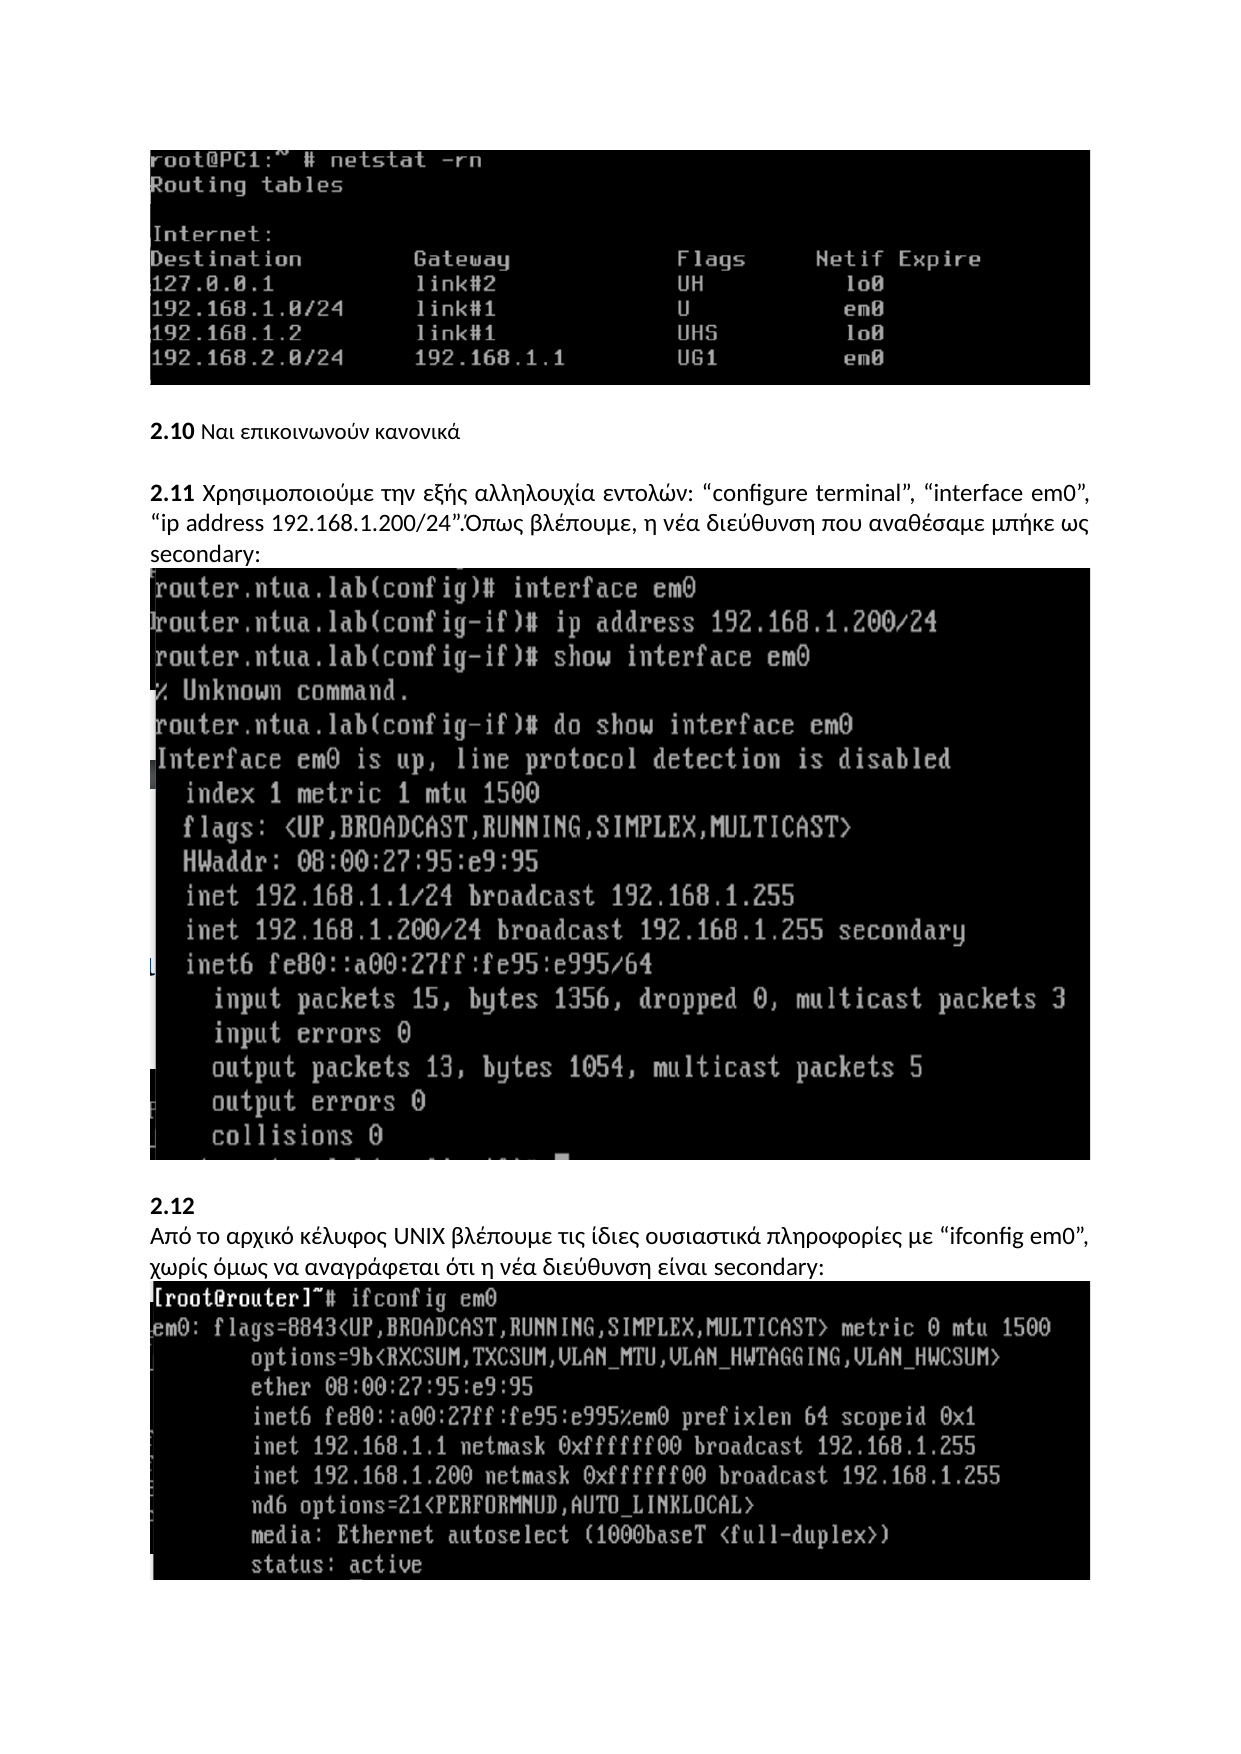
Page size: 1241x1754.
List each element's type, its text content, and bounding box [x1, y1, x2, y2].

picture [150, 1281, 1091, 1580]
text 2.11 Χρησιμοποιούμε την εξής αλληλουχία εντολών: “configure terminal”, “interface em0”, “ip address 192.168.1.200/24”.Όπως βλέπουμε, η νέα διεύθυνση που αναθέσαμε μπήκε ως secondary: [150, 477, 1090, 568]
text 2.10 Ναι επικοινωνούν κανονικά [150, 415, 1090, 446]
text Από το αρχικό κέλυφος UNIX βλέπουμε τις ίδιες ουσιαστικά πληροφορίες με “ifconfig em0”, χωρίς όμως να αναγράφεται ότι η νέα διεύθυνση είναι secondary: [150, 1220, 1090, 1281]
picture [150, 568, 1091, 1160]
picture [150, 150, 1091, 385]
text 2.12 [150, 1190, 1090, 1220]
